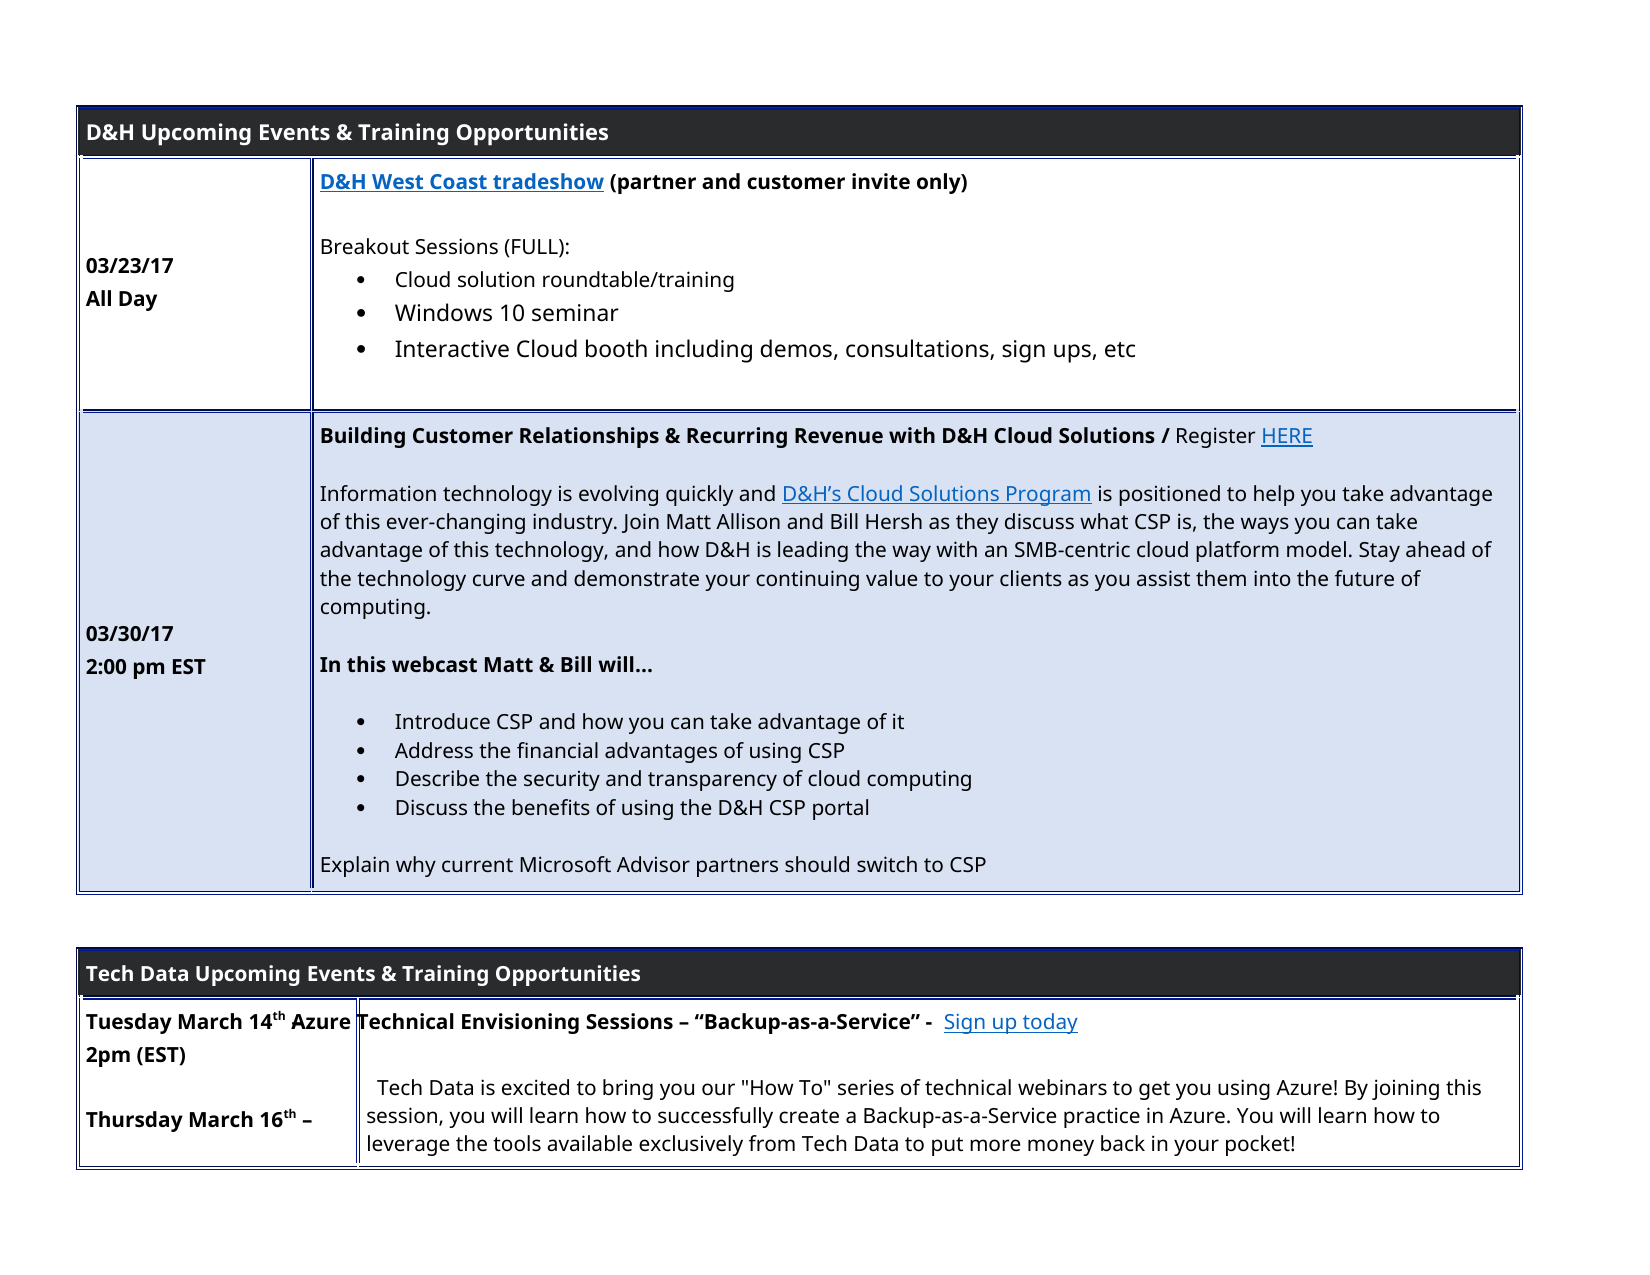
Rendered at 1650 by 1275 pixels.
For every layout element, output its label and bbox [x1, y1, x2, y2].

table_cell [75, 75, 1558, 1198]
